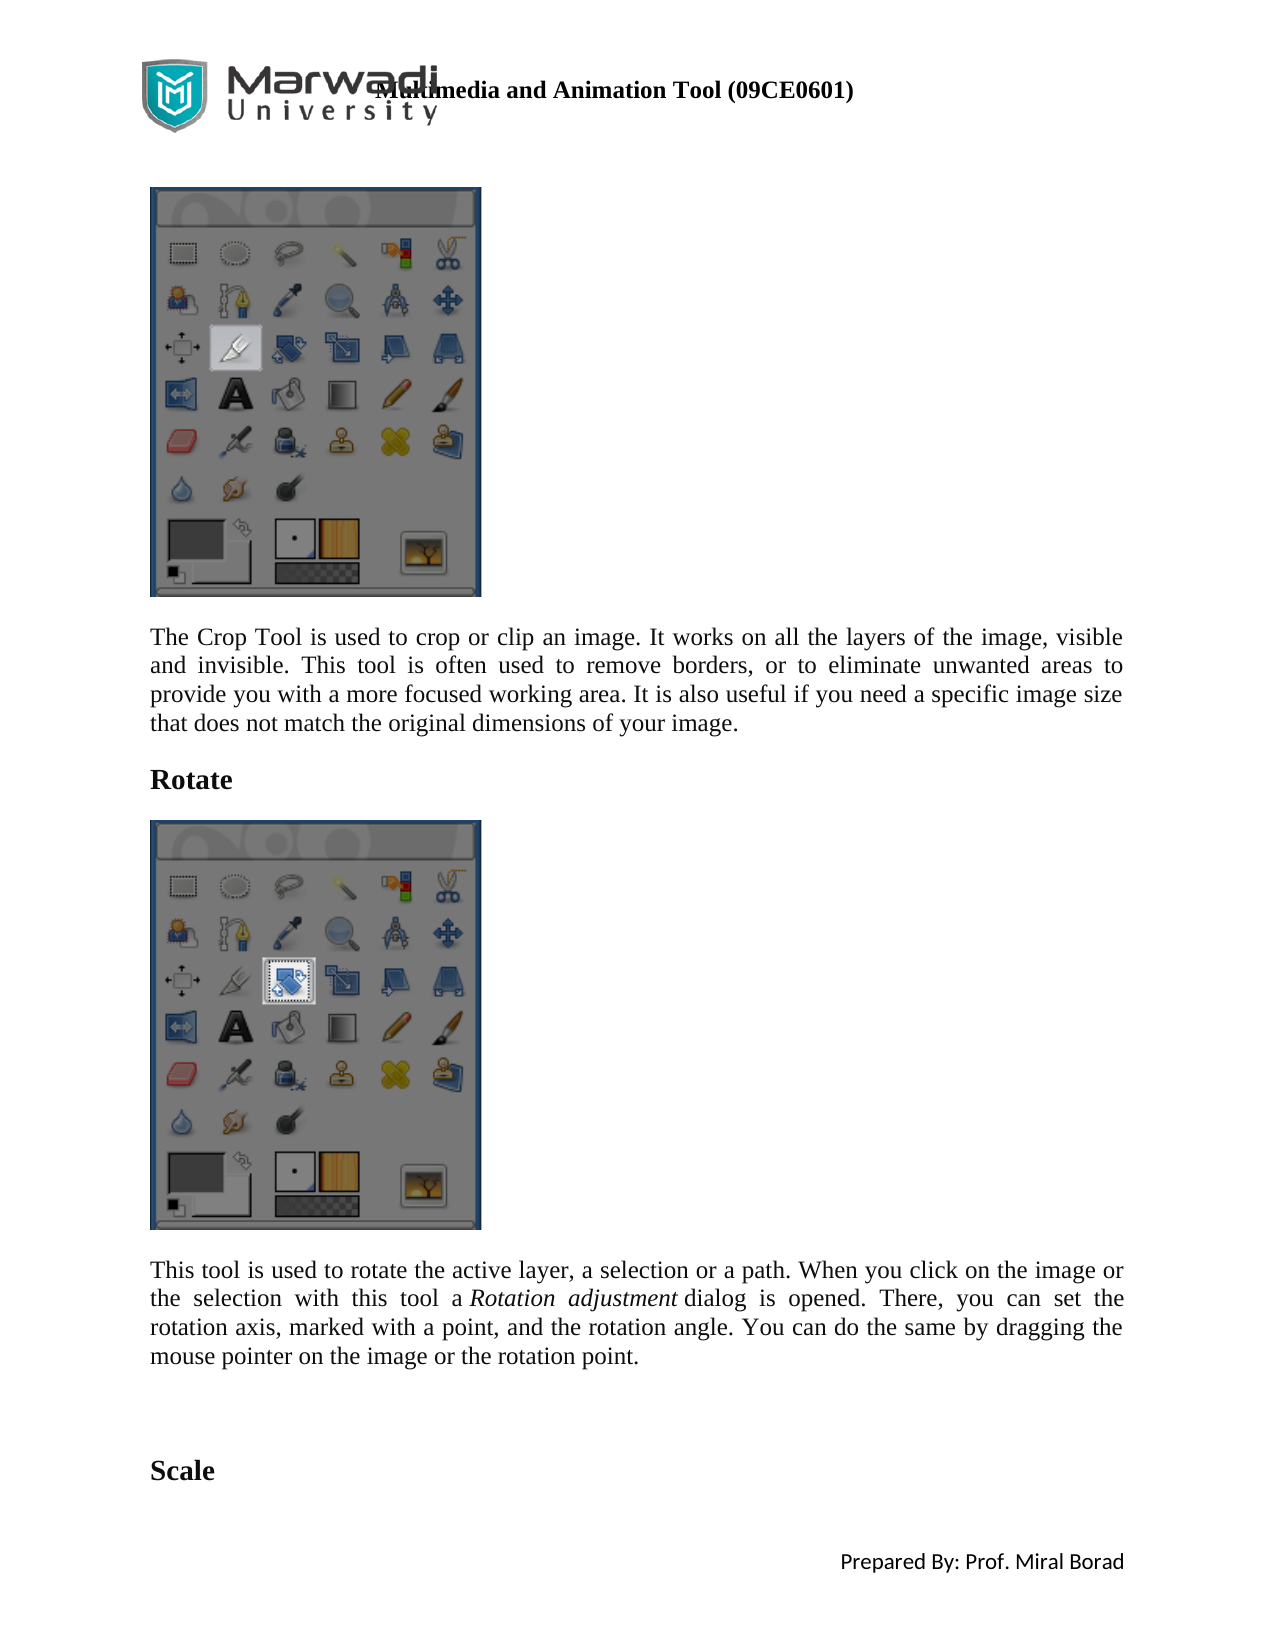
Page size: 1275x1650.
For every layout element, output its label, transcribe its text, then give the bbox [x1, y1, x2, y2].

picture [150, 187, 482, 597]
text Scale [150, 1453, 1125, 1487]
text The Crop Tool is used to crop or clip an image. It works on all the layers of the image, visible and invisible. This tool is often used to remove borders, or to eliminate unwanted areas to provide you with a more focused working area. It is also useful if you need a specific image size that does not match the original dimensions of your image. [150, 622, 1125, 737]
text Rotate [150, 762, 1125, 795]
text This tool is used to rotate the active layer, a selection or a path. When you click on the image or the selection with this tool a Rotation adjustment dialog is opened. There, you can set the rotation axis, marked with a point, and the rotation angle. You can do the same by dragging the mouse pointer on the image or the rotation point. [150, 1255, 1125, 1370]
picture [135, 50, 449, 138]
picture [150, 820, 482, 1230]
